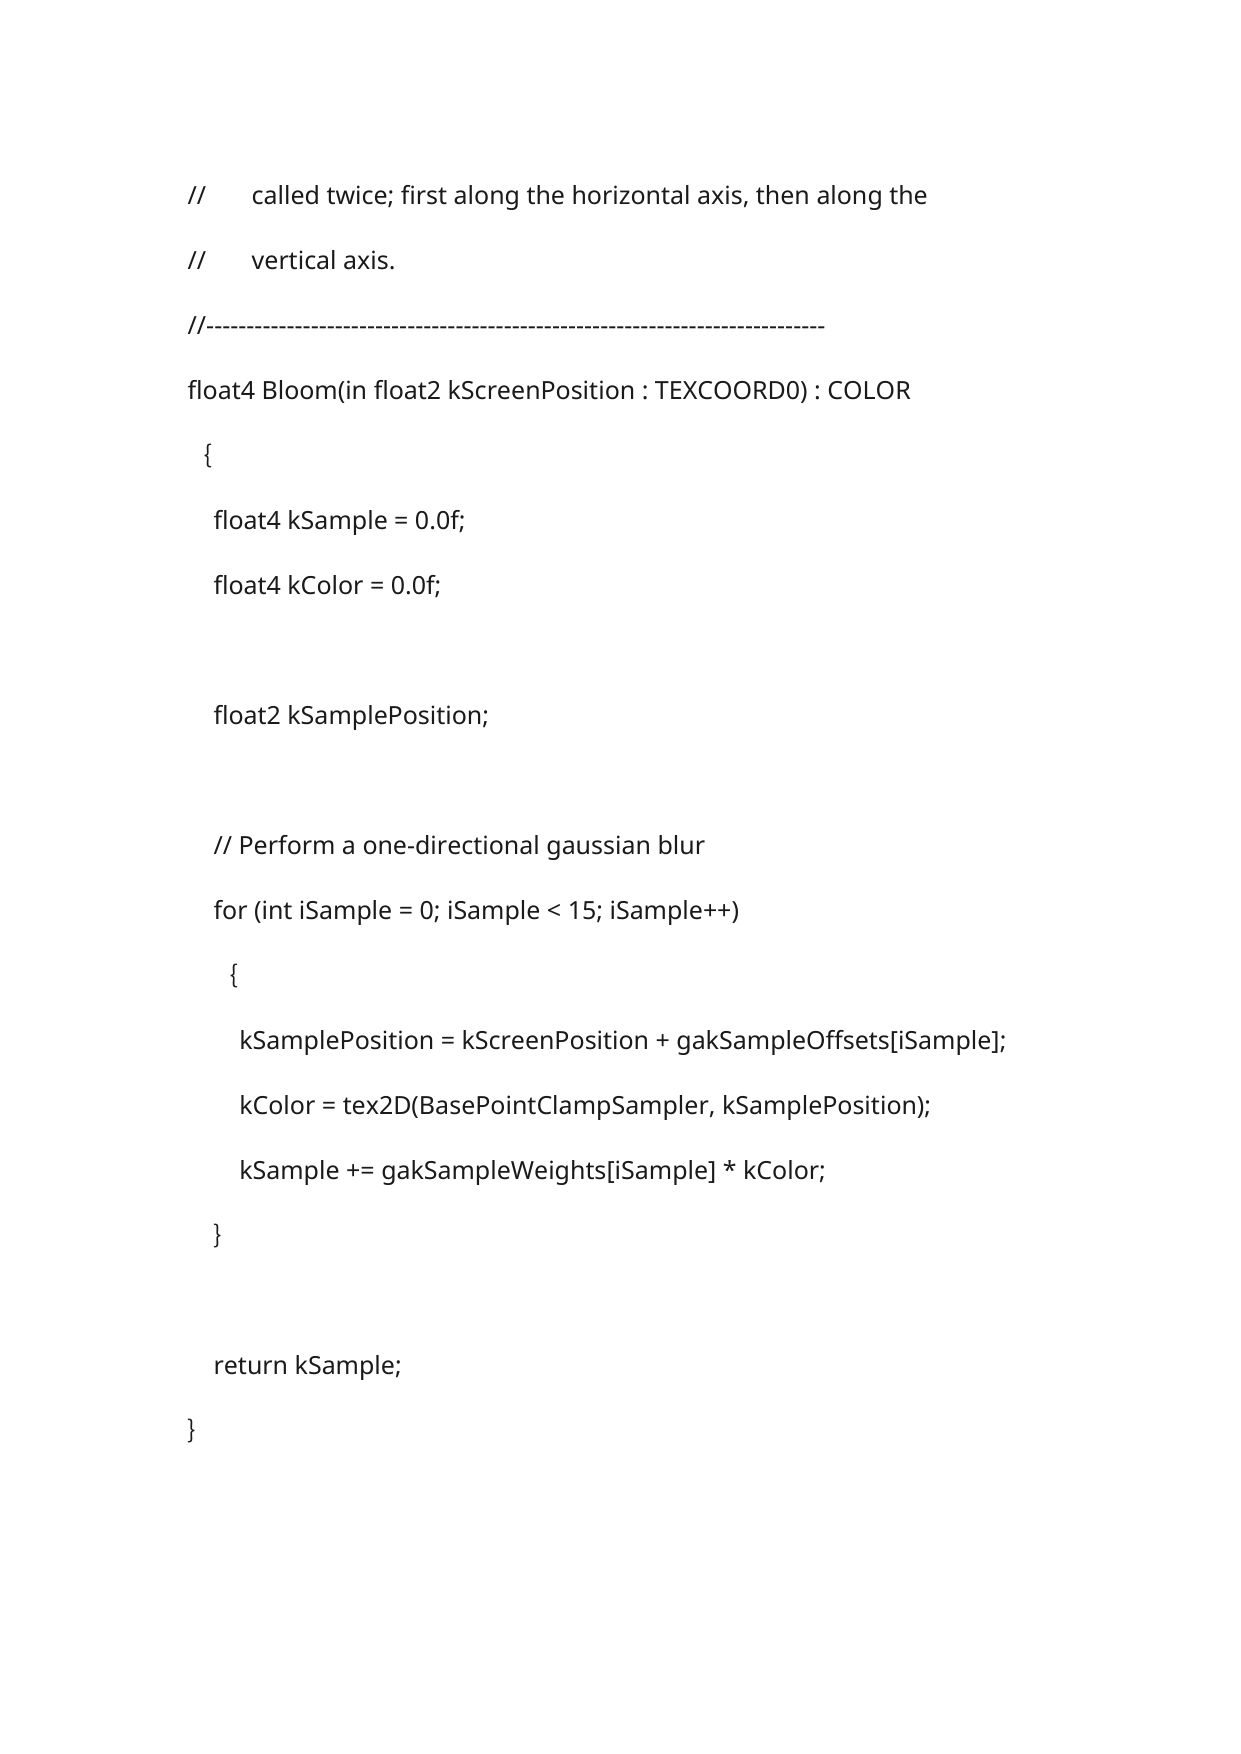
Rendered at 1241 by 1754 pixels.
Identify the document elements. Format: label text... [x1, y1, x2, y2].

text // Perform a one-directional gaussian blur [187, 812, 1053, 877]
text for (int iSample = 0; iSample < 15; iSample++) [187, 877, 1053, 942]
text return kSample; [187, 1332, 1053, 1397]
text ｛ [187, 942, 1053, 1007]
text // called twice; first along the horizontal axis, then along the [187, 162, 1053, 227]
text // vertical axis. [187, 227, 1053, 292]
text ｝ [187, 1397, 1053, 1462]
text kSample += gakSampleWeights[iSample] * kColor; [187, 1137, 1053, 1202]
text float4 Bloom(in float2 kScreenPosition : TEXCOORD0) : COLOR [187, 357, 1053, 422]
text //----------------------------------------------------------------------------- [187, 292, 1053, 357]
text float2 kSamplePosition; [187, 682, 1053, 747]
text kColor = tex2D(BasePointClampSampler, kSamplePosition); [187, 1072, 1053, 1137]
text kSamplePosition = kScreenPosition + gakSampleOffsets[iSample]; [187, 1007, 1053, 1072]
text ｛ [187, 422, 1053, 487]
text ｝ [187, 1202, 1053, 1267]
text float4 kSample = 0.0f; [187, 487, 1053, 552]
text float4 kColor = 0.0f; [187, 552, 1053, 617]
